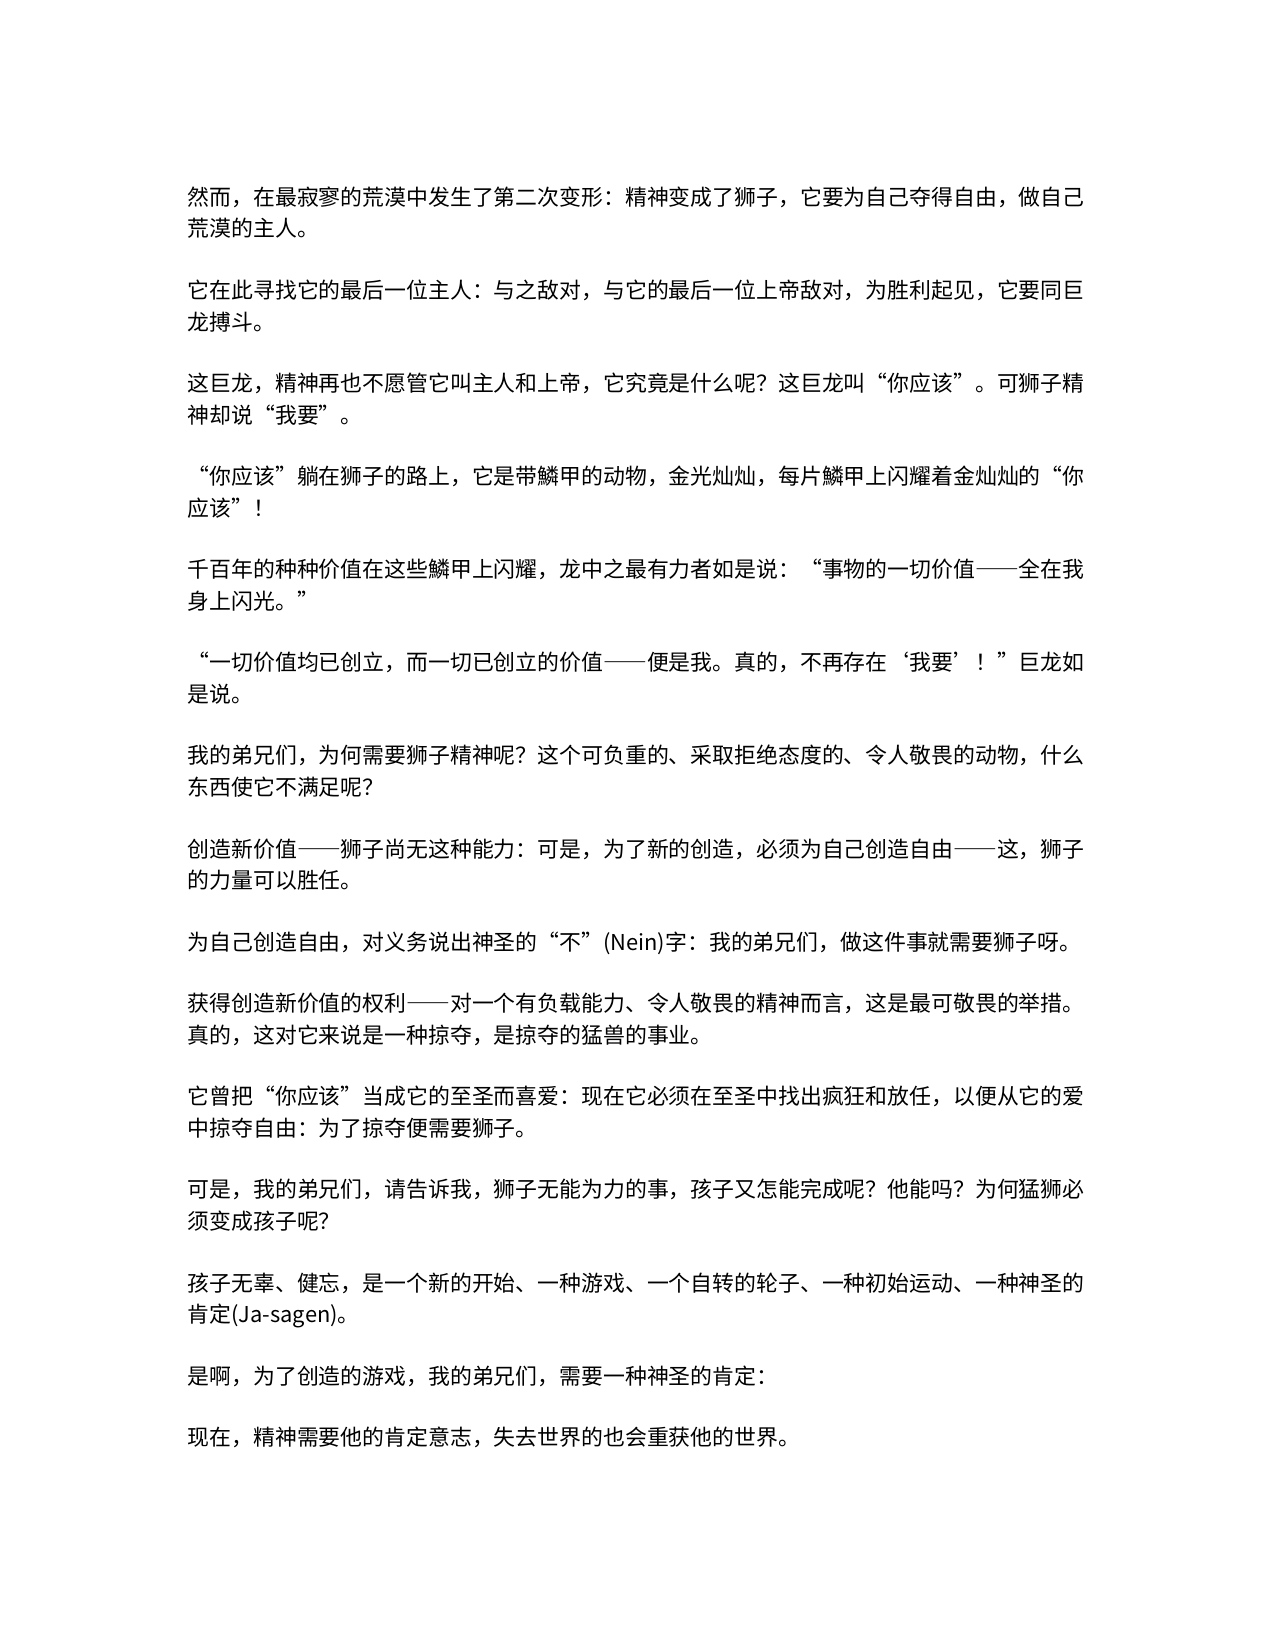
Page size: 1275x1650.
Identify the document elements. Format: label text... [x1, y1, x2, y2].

text 为自己创造自由，对义务说出神圣的“不”(Nein)字：我的弟兄们，做这件事就需要狮子呀。 [187, 925, 1087, 956]
text 可是，我的弟兄们，请告诉我，狮子无能为力的事，孩子又怎能完成呢？他能吗？为何猛狮必须变成孩子呢？ [187, 1172, 1087, 1236]
text “一切价值均已创立，而一切已创立的价值——便是我。真的，不再存在‘我要’！”巨龙如是说。 [187, 645, 1087, 709]
text 千百年的种种价值在这些鱗甲上闪耀，龙中之最有力者如是说：“事物的一切价值——全在我身上闪光。” [187, 552, 1087, 616]
text 是啊，为了创造的游戏，我的弟兄们，需要一种神圣的肯定： [187, 1359, 1087, 1390]
text 它在此寻找它的最后一位主人：与之敌对，与它的最后一位上帝敌对，为胜利起见，它要同巨龙搏斗。 [187, 273, 1087, 336]
text 它曾把“你应该”当成它的至圣而喜爱：现在它必须在至圣中找出疯狂和放任，以便从它的爱中掠夺自由：为了掠夺便需要狮子。 [187, 1079, 1087, 1143]
text 现在，精神需要他的肯定意志，失去世界的也会重获他的世界。 [187, 1420, 1087, 1452]
text 孩子无辜、健忘，是一个新的开始、一种游戏、一个自转的轮子、一种初始运动、一种神圣的肯定(Ja-sagen)。 [187, 1266, 1087, 1329]
text “你应该”躺在狮子的路上，它是带鱗甲的动物，金光灿灿，每片鱗甲上闪耀着金灿灿的“你应该”！ [187, 459, 1087, 522]
text 然而，在最寂寥的荒漠中发生了第二次变形：精神变成了狮子，它要为自己夺得自由，做自己荒漠的主人。 [187, 180, 1087, 243]
text 获得创造新价值的权利——对一个有负载能力、令人敬畏的精神而言，这是最可敬畏的举措。真的，这对它来说是一种掠夺，是掠夺的猛兽的事业。 [187, 986, 1087, 1049]
text 创造新价值——狮子尚无这种能力：可是，为了新的创造，必须为自己创造自由——这，狮子的力量可以胜任。 [187, 832, 1087, 895]
text 我的弟兄们，为何需要狮子精神呢？这个可负重的、采取拒绝态度的、令人敬畏的动物，什么东西使它不满足呢？ [187, 738, 1087, 802]
text 这巨龙，精神再也不愿管它叫主人和上帝，它究竟是什么呢？这巨龙叫“你应该”。可狮子精神却说“我要”。 [187, 366, 1087, 429]
